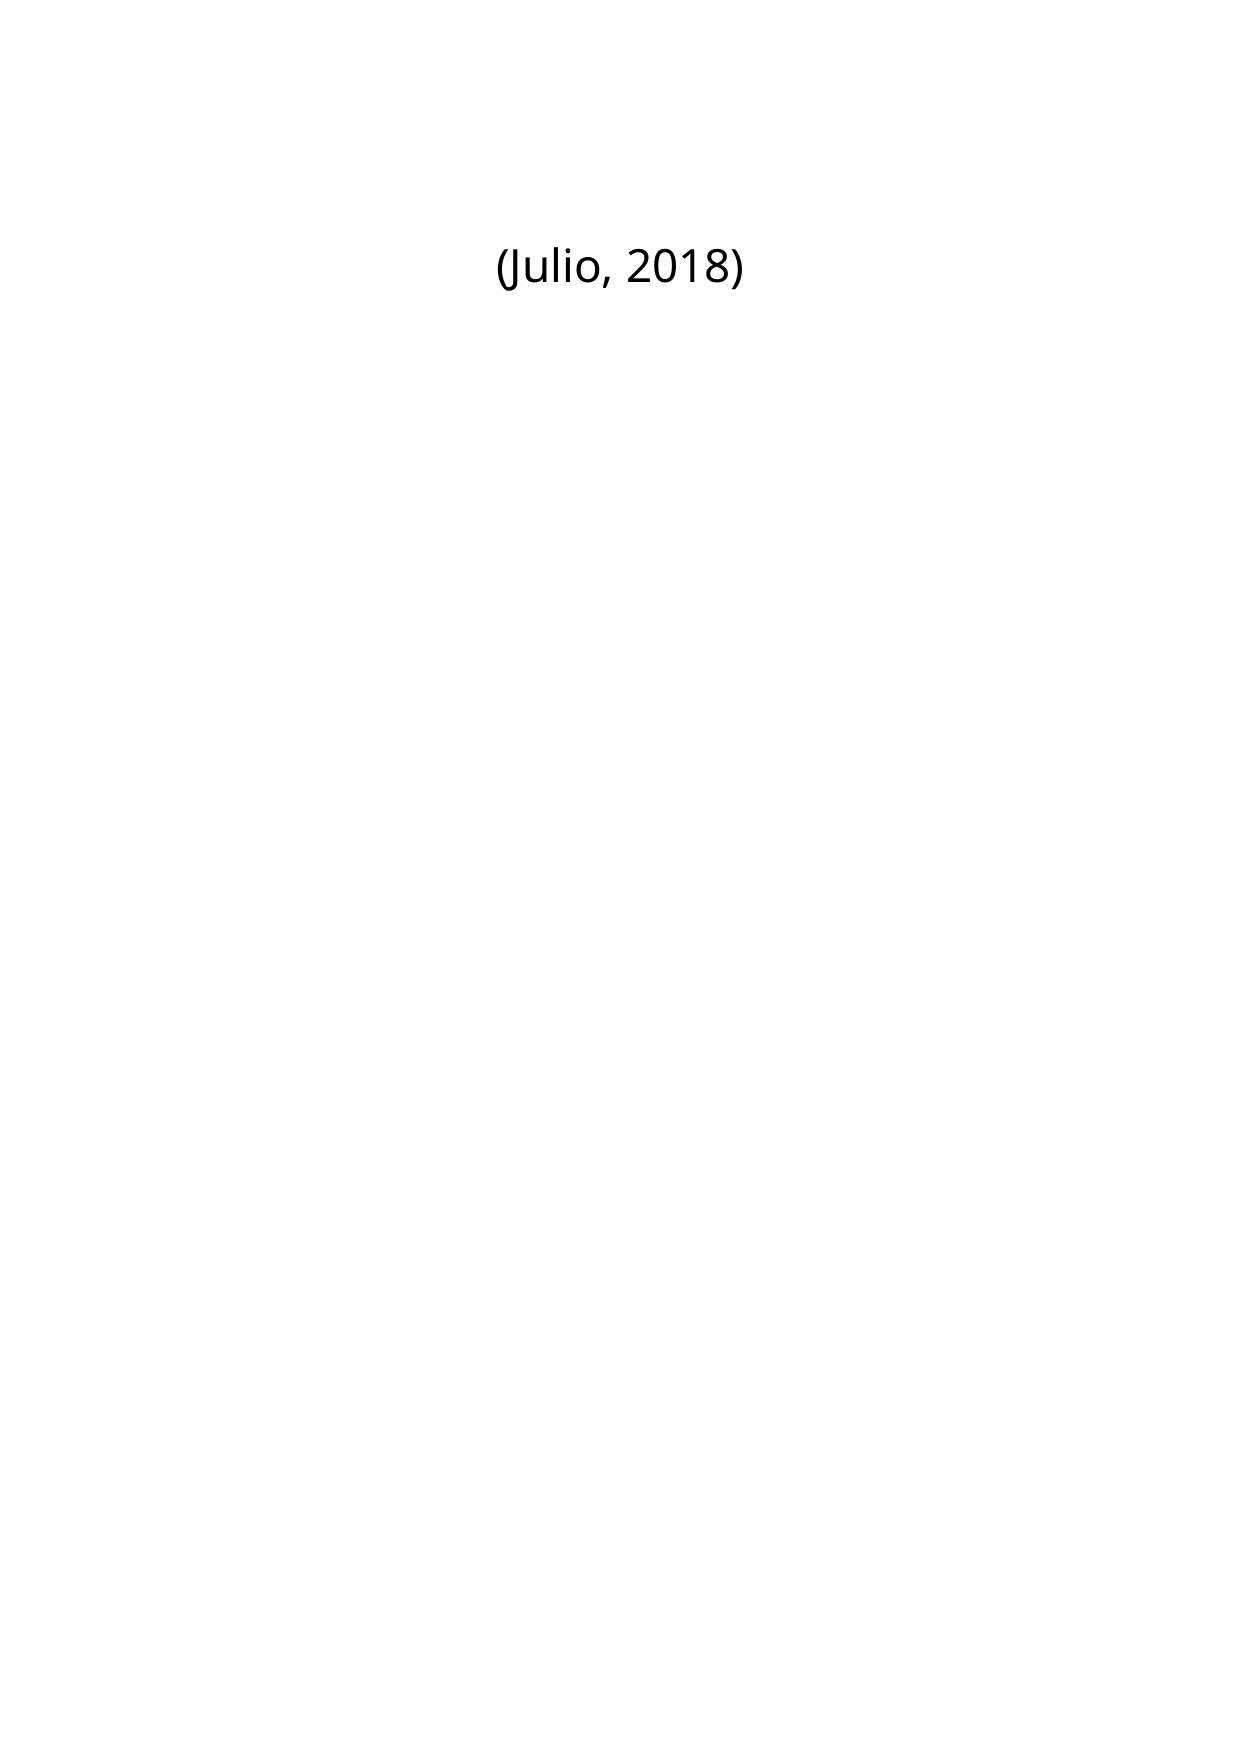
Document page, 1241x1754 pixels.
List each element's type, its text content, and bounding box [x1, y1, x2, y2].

text (Julio, 2018) [112, 234, 1128, 296]
